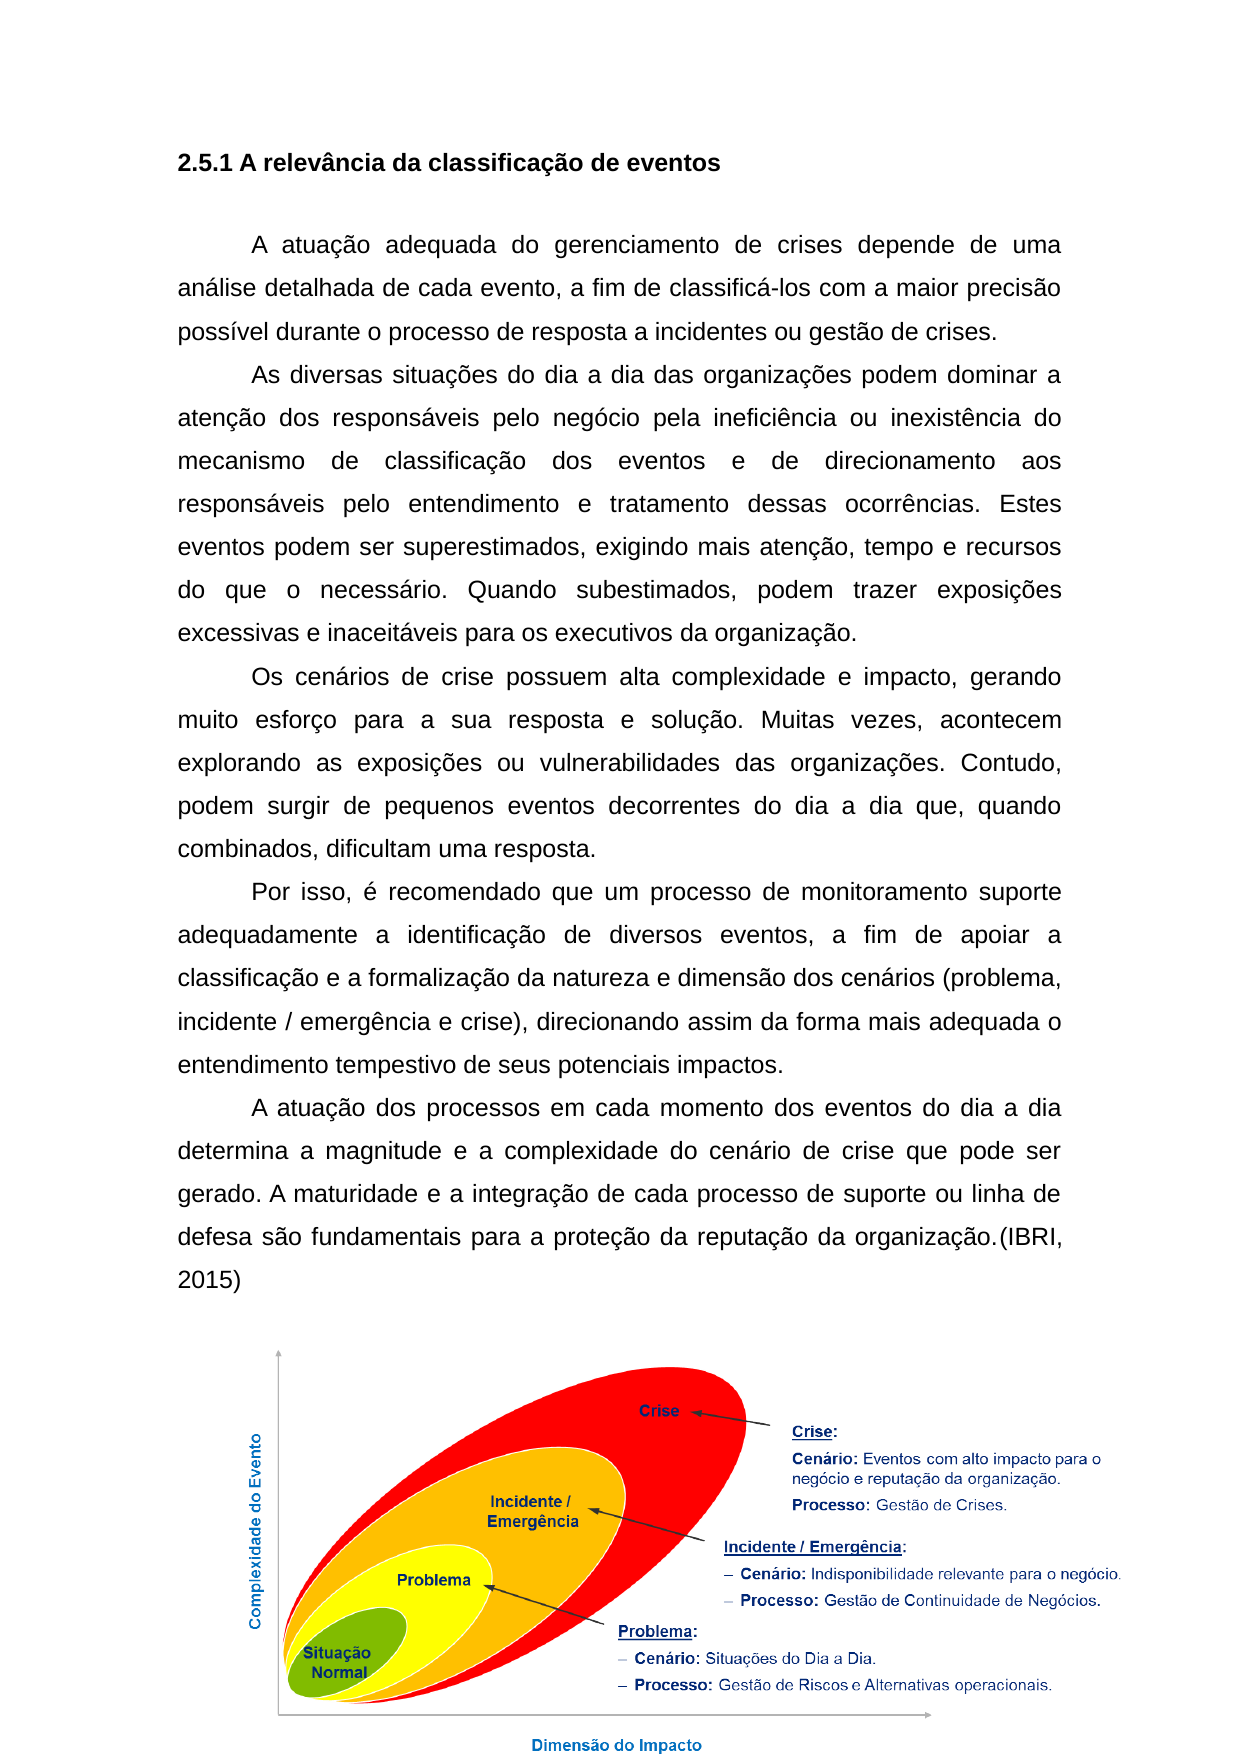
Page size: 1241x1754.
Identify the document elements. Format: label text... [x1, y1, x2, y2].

text A atuação dos processos em cada momento dos eventos do dia a dia determina a magnitude e a complexidade do cenário de crise que pode ser gerado. A maturidade e a integração de cada processo de suporte ou linha de defesa são fundamentais para a proteção da reputação da organização.(IBRI, 2015) [177, 1093, 1063, 1294]
subtitle 2..1 A relevância da classificação de eventos [177, 148, 1063, 176]
text Os cenários de crise possuem alta complexidade e impacto, gerando muito esforço para a sua resposta e solução. Muitas vezes, acontecem explorando as exposições ou vulnerabilidades das organizações. Contudo, podem surgir de pequenos eventos decorrentes do dia a dia que, quando combinados, dificultam uma resposta. [177, 661, 1063, 863]
text A atuação adequada do gerenciamento de crises depende de uma análise detalhada de cada evento, a fim de classificá-los com a maior precisão possível durante o processo de resposta a incidentes ou gestão de crises. [177, 230, 1063, 345]
picture [248, 1349, 1121, 1754]
text As diversas situações do dia a dia das organizações podem dominar a atenção dos responsáveis pelo negócio pela ineficiência ou inexistência do mecanismo de classificação dos eventos e de direcionamento aos responsáveis pelo entendimento e tratamento dessas ocorrências. Estes eventos podem ser superestimados, exigindo mais atenção, tempo e recursos do que o necessário. Quando subestimados, podem trazer exposições excessivas e inaceitáveis para os executivos da organização. [177, 359, 1063, 647]
text Por isso, é recomendado que um processo de monitoramento suporte adequadamente a identificação de diversos eventos, a fim de apoiar a classificação e a formalização da natureza e dimensão dos cenários (problema, incidente / emergência e crise), direcionando assim da forma mais adequada o entendimento tempestivo de seus potenciais impactos. [177, 877, 1063, 1078]
